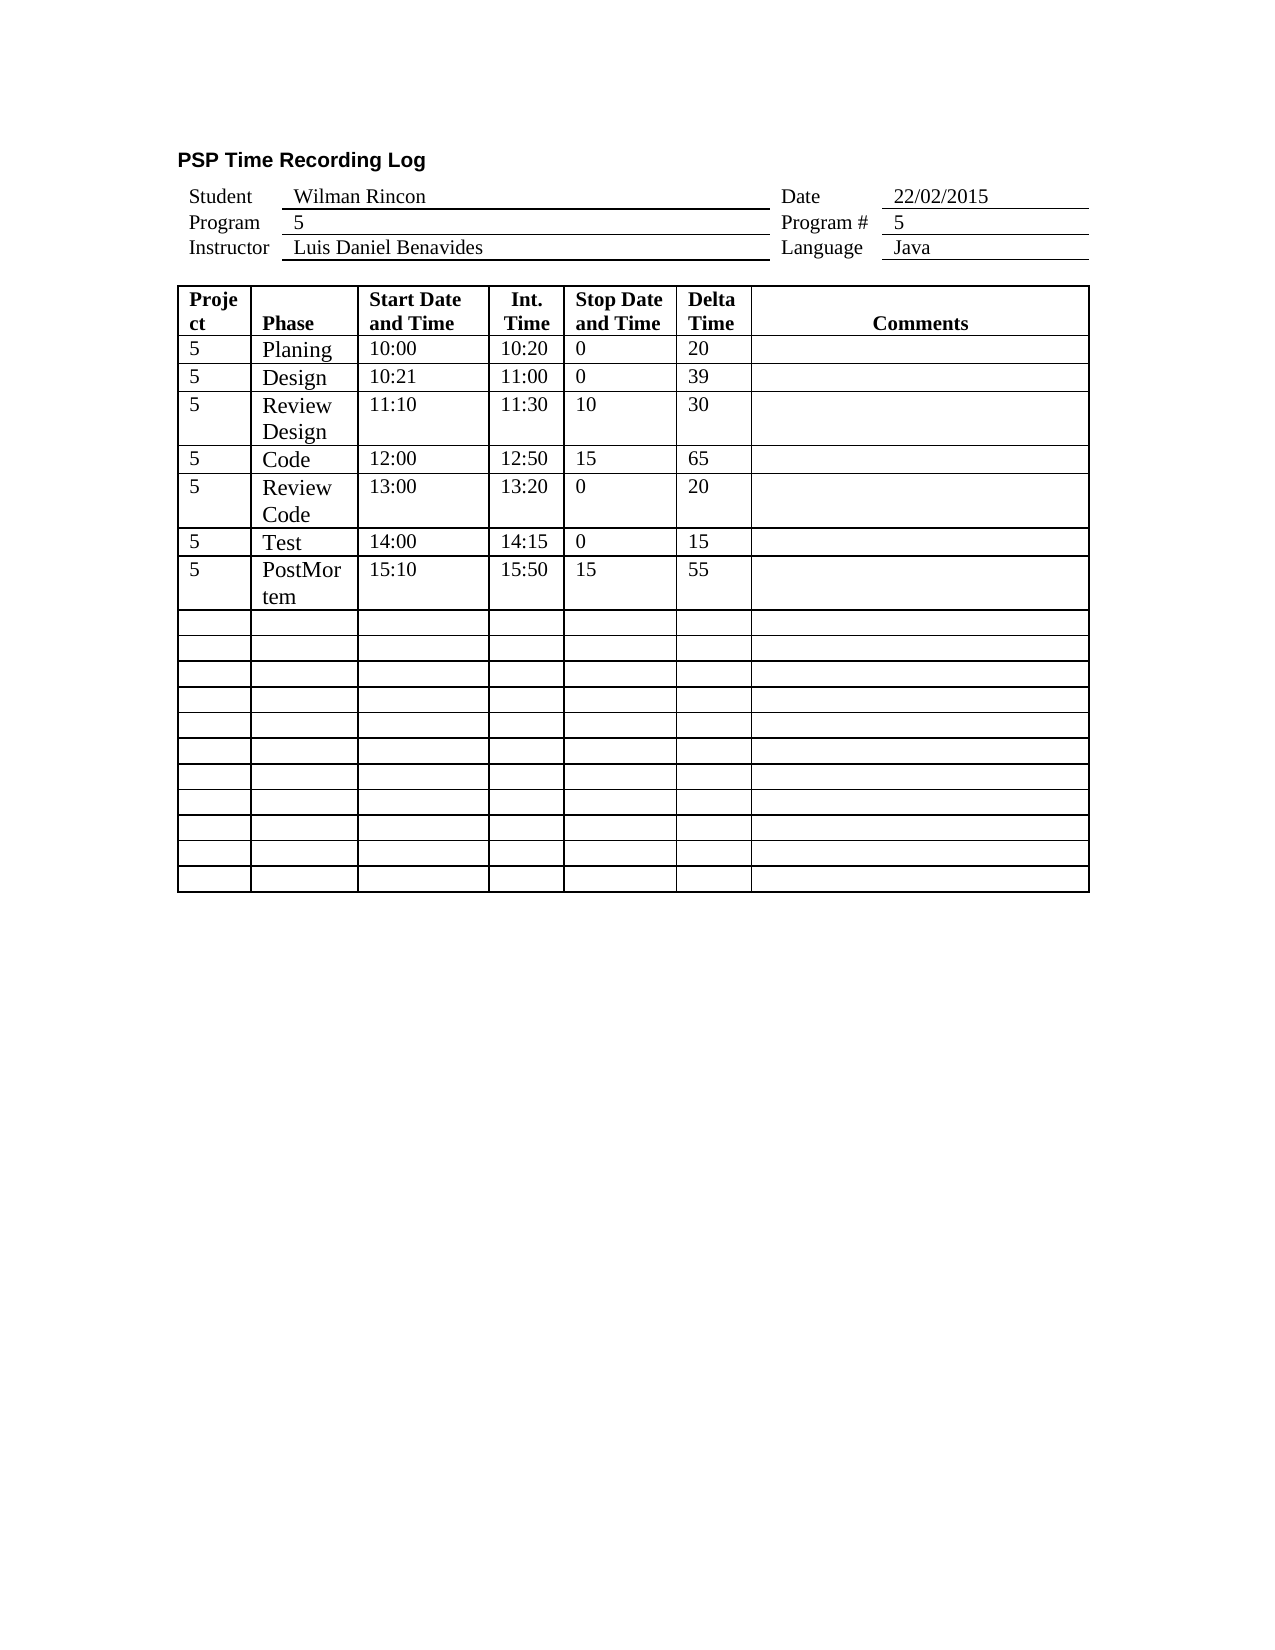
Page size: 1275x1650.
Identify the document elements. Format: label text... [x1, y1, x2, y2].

table_cell [179, 713, 250, 737]
table_cell 10:20 [490, 336, 563, 363]
table_cell [179, 662, 250, 686]
table_cell [565, 867, 676, 891]
table_cell Java [882, 235, 1088, 259]
table_cell [490, 867, 563, 891]
table_cell [252, 765, 357, 788]
title PSP Time Recording Log [177, 148, 1098, 172]
table_cell PostMortem [252, 557, 357, 609]
table_cell [179, 790, 250, 814]
table_cell [752, 841, 1088, 865]
table_cell [752, 557, 1088, 609]
table_cell [179, 688, 250, 712]
table_cell Program # [770, 208, 882, 234]
table_cell 5 [179, 557, 250, 609]
table_cell [752, 636, 1088, 660]
table_header Comments [752, 287, 1088, 335]
table_cell [677, 765, 751, 788]
table_cell [359, 765, 488, 788]
table_cell [179, 841, 250, 865]
table_cell 20 [677, 474, 751, 527]
table_cell [252, 713, 357, 737]
table_cell 11:00 [490, 364, 563, 391]
table_cell [677, 636, 751, 660]
table_cell [179, 739, 250, 763]
table_cell 12:50 [490, 446, 563, 473]
table_cell [359, 713, 488, 737]
table_cell [752, 336, 1088, 363]
table_cell 5 [179, 446, 250, 473]
table_cell [490, 765, 563, 788]
table_cell Test [252, 529, 357, 555]
table_cell [359, 636, 488, 660]
table_cell [752, 446, 1088, 473]
table_cell [752, 611, 1088, 635]
table_cell [252, 790, 357, 814]
table_cell [752, 688, 1088, 712]
table_cell 65 [677, 446, 751, 473]
table_cell [359, 790, 488, 814]
table_header Start Date and Time [359, 287, 488, 335]
table_cell [490, 841, 563, 865]
table_cell 15:10 [359, 557, 488, 609]
table_header Stop Date and Time [565, 287, 676, 335]
table_cell 15 [565, 446, 676, 473]
table_cell [252, 611, 357, 635]
table_cell 12:00 [359, 446, 488, 473]
table_cell [752, 364, 1088, 391]
table_cell [565, 636, 676, 660]
table_cell 0 [565, 336, 676, 363]
table_header Project [179, 287, 250, 335]
table_cell [252, 841, 357, 865]
table_cell [359, 841, 488, 865]
table_cell Review Design [252, 392, 357, 445]
table_cell 15 [565, 557, 676, 609]
table_cell 5 [179, 392, 250, 445]
table_header Phase [252, 287, 357, 335]
table_cell 5 [282, 210, 769, 234]
table_cell 15 [677, 529, 751, 555]
table_cell 11:10 [359, 392, 488, 445]
table_cell [565, 739, 676, 763]
table_cell [565, 688, 676, 712]
table_cell [565, 662, 676, 686]
table_cell [565, 816, 676, 840]
table_cell [565, 713, 676, 737]
table_header Date [770, 184, 882, 208]
table_cell [359, 688, 488, 712]
table_cell 5 [179, 474, 250, 527]
table_cell 11:30 [490, 392, 563, 445]
table_cell 0 [565, 529, 676, 555]
table_cell [752, 739, 1088, 763]
table_cell [490, 816, 563, 840]
table_cell [490, 662, 563, 686]
table_cell [359, 867, 488, 891]
table_cell 10 [565, 392, 676, 445]
table_cell 5 [179, 364, 250, 391]
table_cell 13:00 [359, 474, 488, 527]
table_cell [490, 688, 563, 712]
table_cell 5 [882, 209, 1088, 234]
table_cell [359, 611, 488, 635]
table_cell [677, 867, 751, 891]
table_cell Language [770, 234, 882, 259]
table_cell [252, 816, 357, 840]
table_cell [752, 816, 1088, 840]
table_cell [752, 529, 1088, 555]
table_cell Planing [252, 336, 357, 363]
table_cell [677, 662, 751, 686]
table_cell [179, 867, 250, 891]
table_cell [490, 790, 563, 814]
table_cell [677, 688, 751, 712]
table_cell [677, 611, 751, 635]
table_cell Program [177, 208, 282, 234]
table_cell [490, 611, 563, 635]
table_cell 15:50 [490, 557, 563, 609]
table_cell 0 [565, 364, 676, 391]
table_cell [359, 816, 488, 840]
table_header Delta Time [677, 287, 751, 335]
table_cell [677, 739, 751, 763]
table_cell [565, 841, 676, 865]
table_header Student [177, 184, 282, 208]
table_cell [490, 636, 563, 660]
table_cell [565, 765, 676, 788]
table_cell [752, 765, 1088, 788]
table_cell [752, 474, 1088, 527]
table_cell Review Code [252, 474, 357, 527]
table_cell [252, 688, 357, 712]
table_cell [677, 713, 751, 737]
table_header 22/02/2015 [882, 184, 1088, 208]
table_cell [752, 662, 1088, 686]
table_cell 55 [677, 557, 751, 609]
table_cell [490, 739, 563, 763]
table_cell 14:15 [490, 529, 563, 555]
table_cell [490, 713, 563, 737]
table_cell [252, 739, 357, 763]
table_cell Luis Daniel Benavides [282, 235, 769, 259]
table_cell Design [252, 364, 357, 391]
table_cell 10:00 [359, 336, 488, 363]
table_cell [179, 765, 250, 788]
table_cell [677, 841, 751, 865]
table_cell Code [252, 446, 357, 473]
table_cell 39 [677, 364, 751, 391]
table_cell [252, 867, 357, 891]
table_cell [359, 739, 488, 763]
table_cell [179, 816, 250, 840]
table_cell [252, 636, 357, 660]
table_cell [359, 662, 488, 686]
table_cell Instructor [177, 234, 282, 259]
table_cell [565, 611, 676, 635]
table_cell 30 [677, 392, 751, 445]
table_cell [677, 816, 751, 840]
table_cell 20 [677, 336, 751, 363]
table_cell [565, 790, 676, 814]
table_cell [752, 713, 1088, 737]
table_cell [752, 867, 1088, 891]
table_cell 14:00 [359, 529, 488, 555]
table_cell [179, 611, 250, 635]
table_cell [677, 790, 751, 814]
table_cell [252, 662, 357, 686]
table_cell 10:21 [359, 364, 488, 391]
table_cell [752, 392, 1088, 445]
table_cell 0 [565, 474, 676, 527]
table_cell 5 [179, 336, 250, 363]
table_cell [752, 790, 1088, 814]
table_cell 5 [179, 529, 250, 555]
table_cell 13:20 [490, 474, 563, 527]
table_cell [179, 636, 250, 660]
table_header Wilman Rincon [282, 184, 769, 208]
table_header Int. Time [490, 287, 563, 335]
